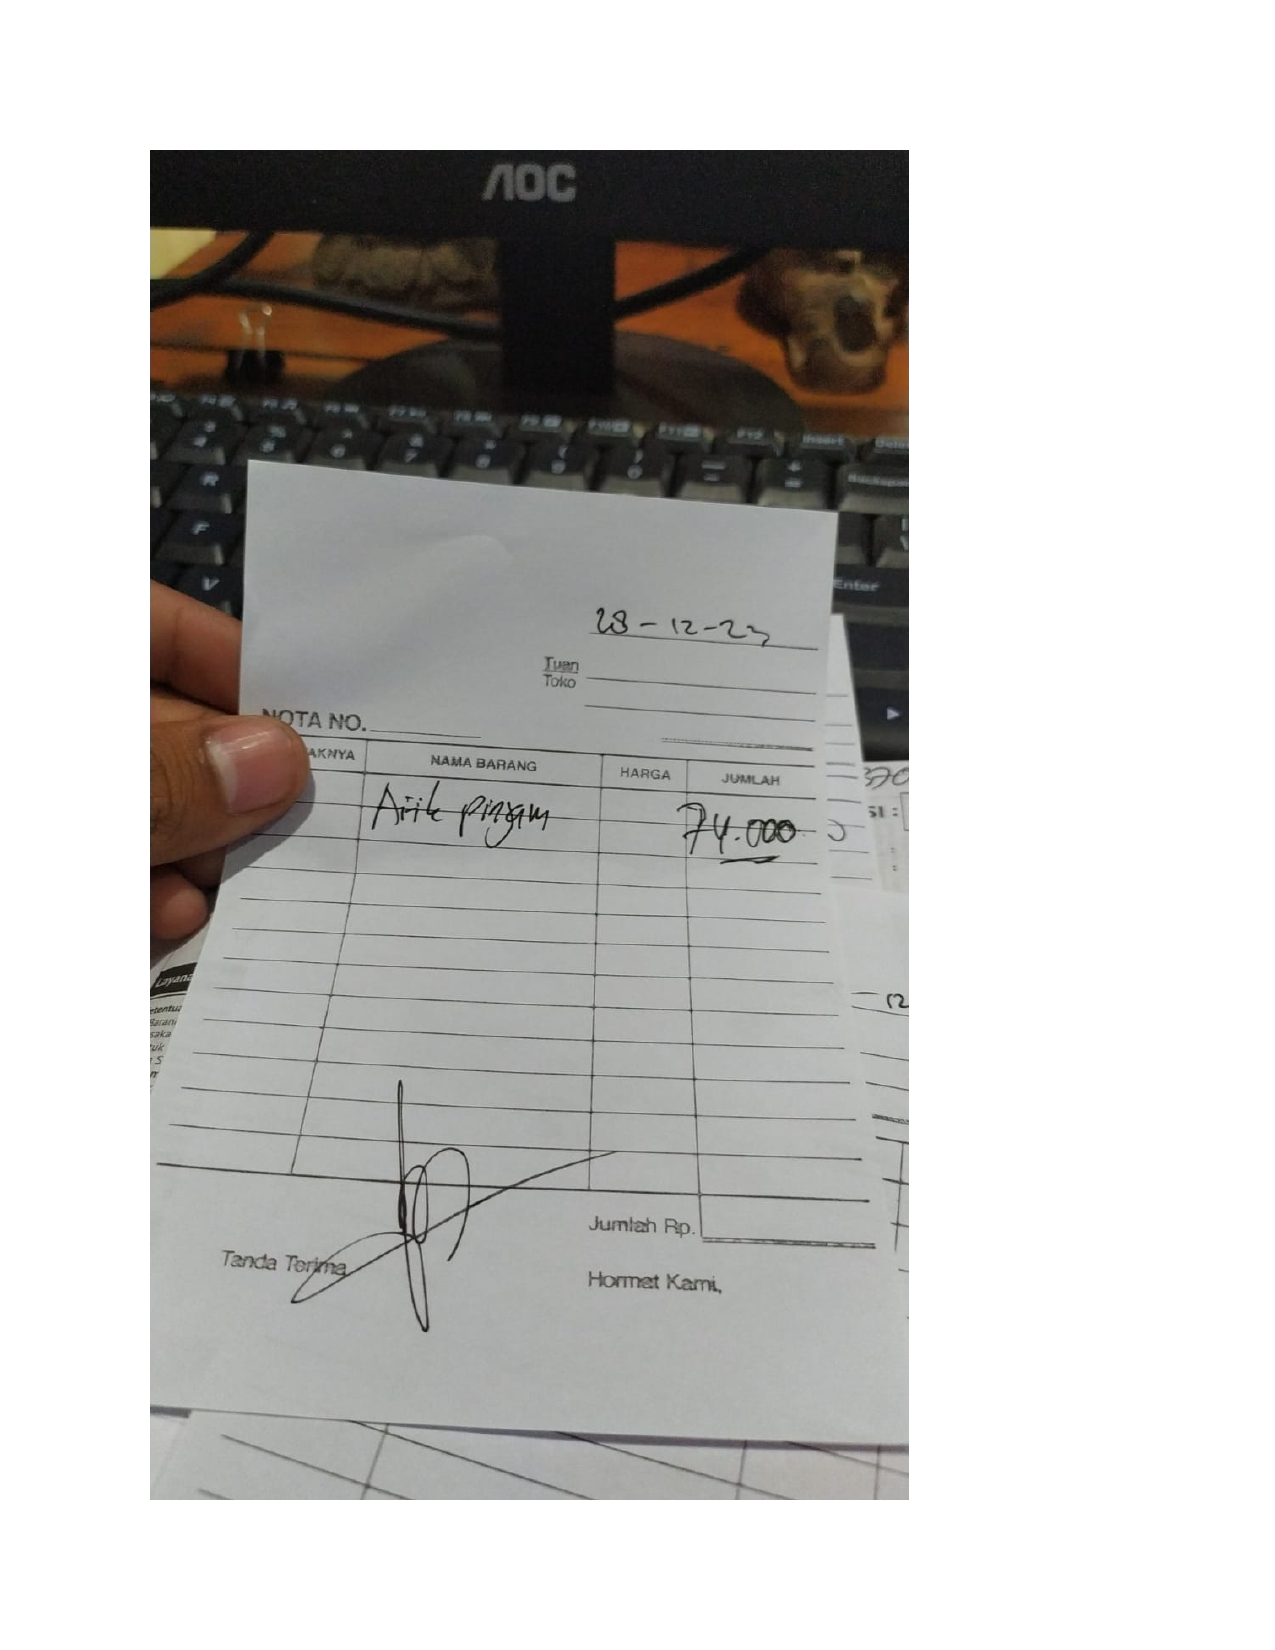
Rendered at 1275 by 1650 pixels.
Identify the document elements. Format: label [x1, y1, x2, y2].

picture [150, 150, 909, 1500]
